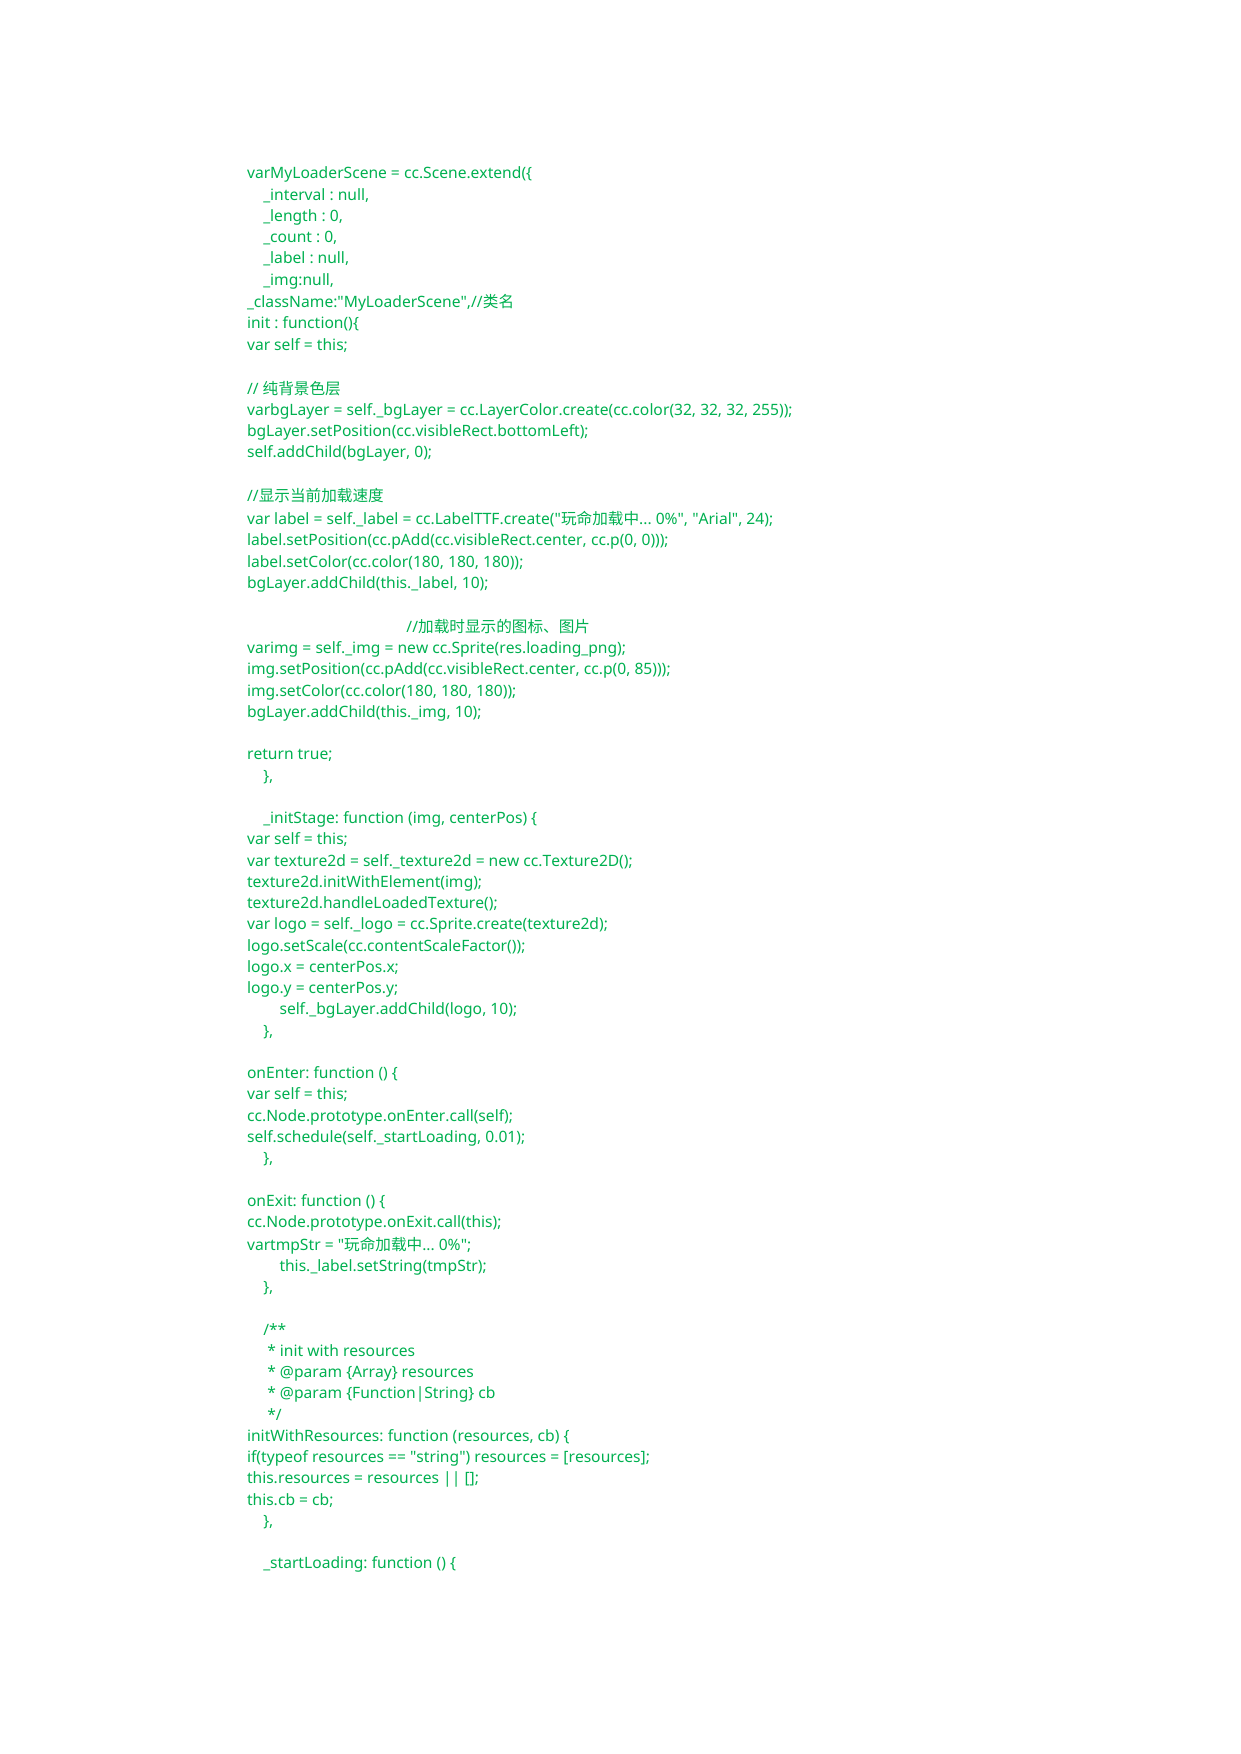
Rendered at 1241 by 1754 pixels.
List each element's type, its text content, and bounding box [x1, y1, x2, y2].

list img.setPosition(cc.pAdd(cc.visibleRect.center, cc.p(0, 85))); [247, 658, 1053, 679]
list var label = self._label = cc.LabelTTF.create("玩命加载中... 0%", "Arial", 24); [247, 506, 1053, 529]
list //加载时显示的图标、图片 [247, 614, 1053, 637]
list this.cb = cb; [247, 1488, 1053, 1509]
list cc.Node.prototype.onEnter.call(self); [247, 1104, 1053, 1126]
list texture2d.initWithElement(img); [247, 871, 1053, 892]
list }, [247, 764, 1053, 786]
list varbgLayer = self._bgLayer = cc.LayerColor.create(cc.color(32, 32, 32, 255)); [247, 399, 1053, 420]
list cc.Node.prototype.onExit.call(this); [247, 1211, 1053, 1232]
list label.setColor(cc.color(180, 180, 180)); [247, 550, 1053, 572]
list _count : 0, [247, 226, 1053, 247]
list var self = this; [247, 828, 1053, 849]
list this._label.setString(tmpStr); [247, 1254, 1053, 1276]
list _length : 0, [247, 204, 1053, 226]
list var self = this; [247, 333, 1053, 355]
list //显示当前加载速度 [247, 484, 1053, 506]
list }, [247, 1147, 1053, 1168]
list * init with resources [247, 1339, 1053, 1361]
list onExit: function () { [247, 1189, 1053, 1211]
list var logo = self._logo = cc.Sprite.create(texture2d); [247, 913, 1053, 934]
list * @param {Function|String} cb [247, 1382, 1053, 1403]
list }, [247, 1019, 1053, 1041]
list self._bgLayer.addChild(logo, 10); [247, 998, 1053, 1019]
list var texture2d = self._texture2d = new cc.Texture2D(); [247, 849, 1053, 871]
list _label : null, [247, 247, 1053, 268]
list if(typeof resources == "string") resources = [resources]; [247, 1446, 1053, 1467]
list _img:null, [247, 268, 1053, 289]
list onEnter: function () { [247, 1062, 1053, 1083]
list var self = this; [247, 1083, 1053, 1104]
list bgLayer.setPosition(cc.visibleRect.bottomLeft); [247, 420, 1053, 441]
list vartmpStr = "玩命加载中... 0%"; [247, 1232, 1053, 1254]
list initWithResources: function (resources, cb) { [247, 1424, 1053, 1446]
list logo.setScale(cc.contentScaleFactor()); [247, 934, 1053, 956]
list texture2d.handleLoadedTexture(); [247, 892, 1053, 913]
list /** [247, 1318, 1053, 1339]
list bgLayer.addChild(this._img, 10); [247, 701, 1053, 722]
list return true; [247, 743, 1053, 764]
list bgLayer.addChild(this._label, 10); [247, 572, 1053, 593]
list label.setPosition(cc.pAdd(cc.visibleRect.center, cc.p(0, 0))); [247, 529, 1053, 550]
list img.setColor(cc.color(180, 180, 180)); [247, 679, 1053, 701]
list this.resources = resources || []; [247, 1467, 1053, 1488]
list init : function(){ [247, 312, 1053, 333]
list _initStage: function (img, centerPos) { [247, 807, 1053, 828]
list }, [247, 1276, 1053, 1297]
list self.addChild(bgLayer, 0); [247, 441, 1053, 462]
list */ [247, 1403, 1053, 1424]
list logo.y = centerPos.y; [247, 977, 1053, 998]
list // 纯背景色层 [247, 376, 1053, 399]
list varimg = self._img = new cc.Sprite(res.loading_png); [247, 637, 1053, 658]
list _className:"MyLoaderScene",//类名 [247, 289, 1053, 312]
list }, [247, 1509, 1053, 1531]
list _interval : null, [247, 183, 1053, 204]
list self.schedule(self._startLoading, 0.01); [247, 1126, 1053, 1147]
list * @param {Array} resources [247, 1361, 1053, 1382]
list _startLoading: function () { [247, 1552, 1053, 1573]
list varMyLoaderScene = cc.Scene.extend({ [247, 162, 1053, 183]
list logo.x = centerPos.x; [247, 956, 1053, 977]
